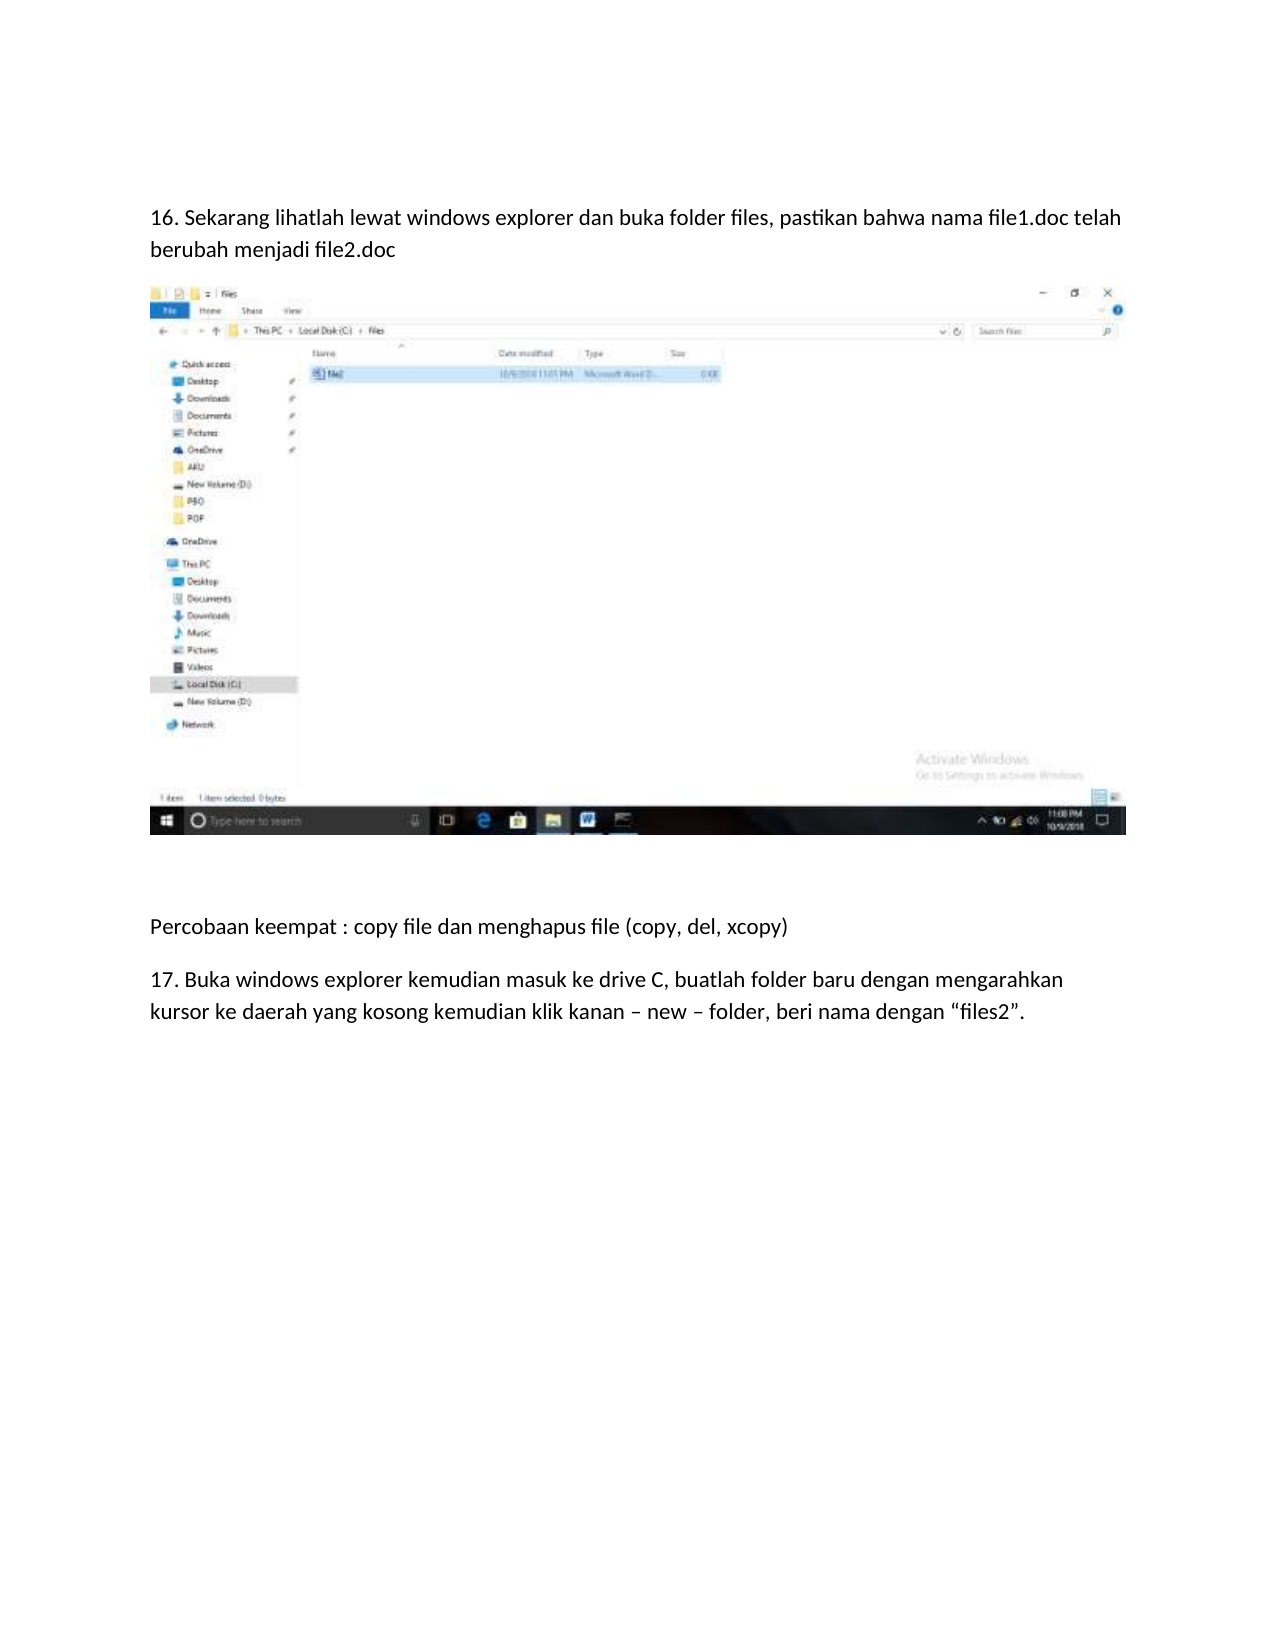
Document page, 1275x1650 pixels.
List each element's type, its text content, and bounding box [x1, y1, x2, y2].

text 17. Buka windows explorer kemudian masuk ke drive C, buatlah folder baru dengan mengarahkan kursor ke daerah yang kosong kemudian klik kanan – new – folder, beri nama dengan “files2”. [150, 965, 1065, 1026]
text Percobaan keempat : copy file dan menghapus file (copy, del, xcopy) [150, 912, 1135, 941]
text 16. Sekarang lihatlah lewat windows explorer dan buka folder files, pastikan bahwa nama file1.doc telah berubah menjadi file2.doc [150, 203, 1124, 263]
picture [150, 286, 1126, 835]
